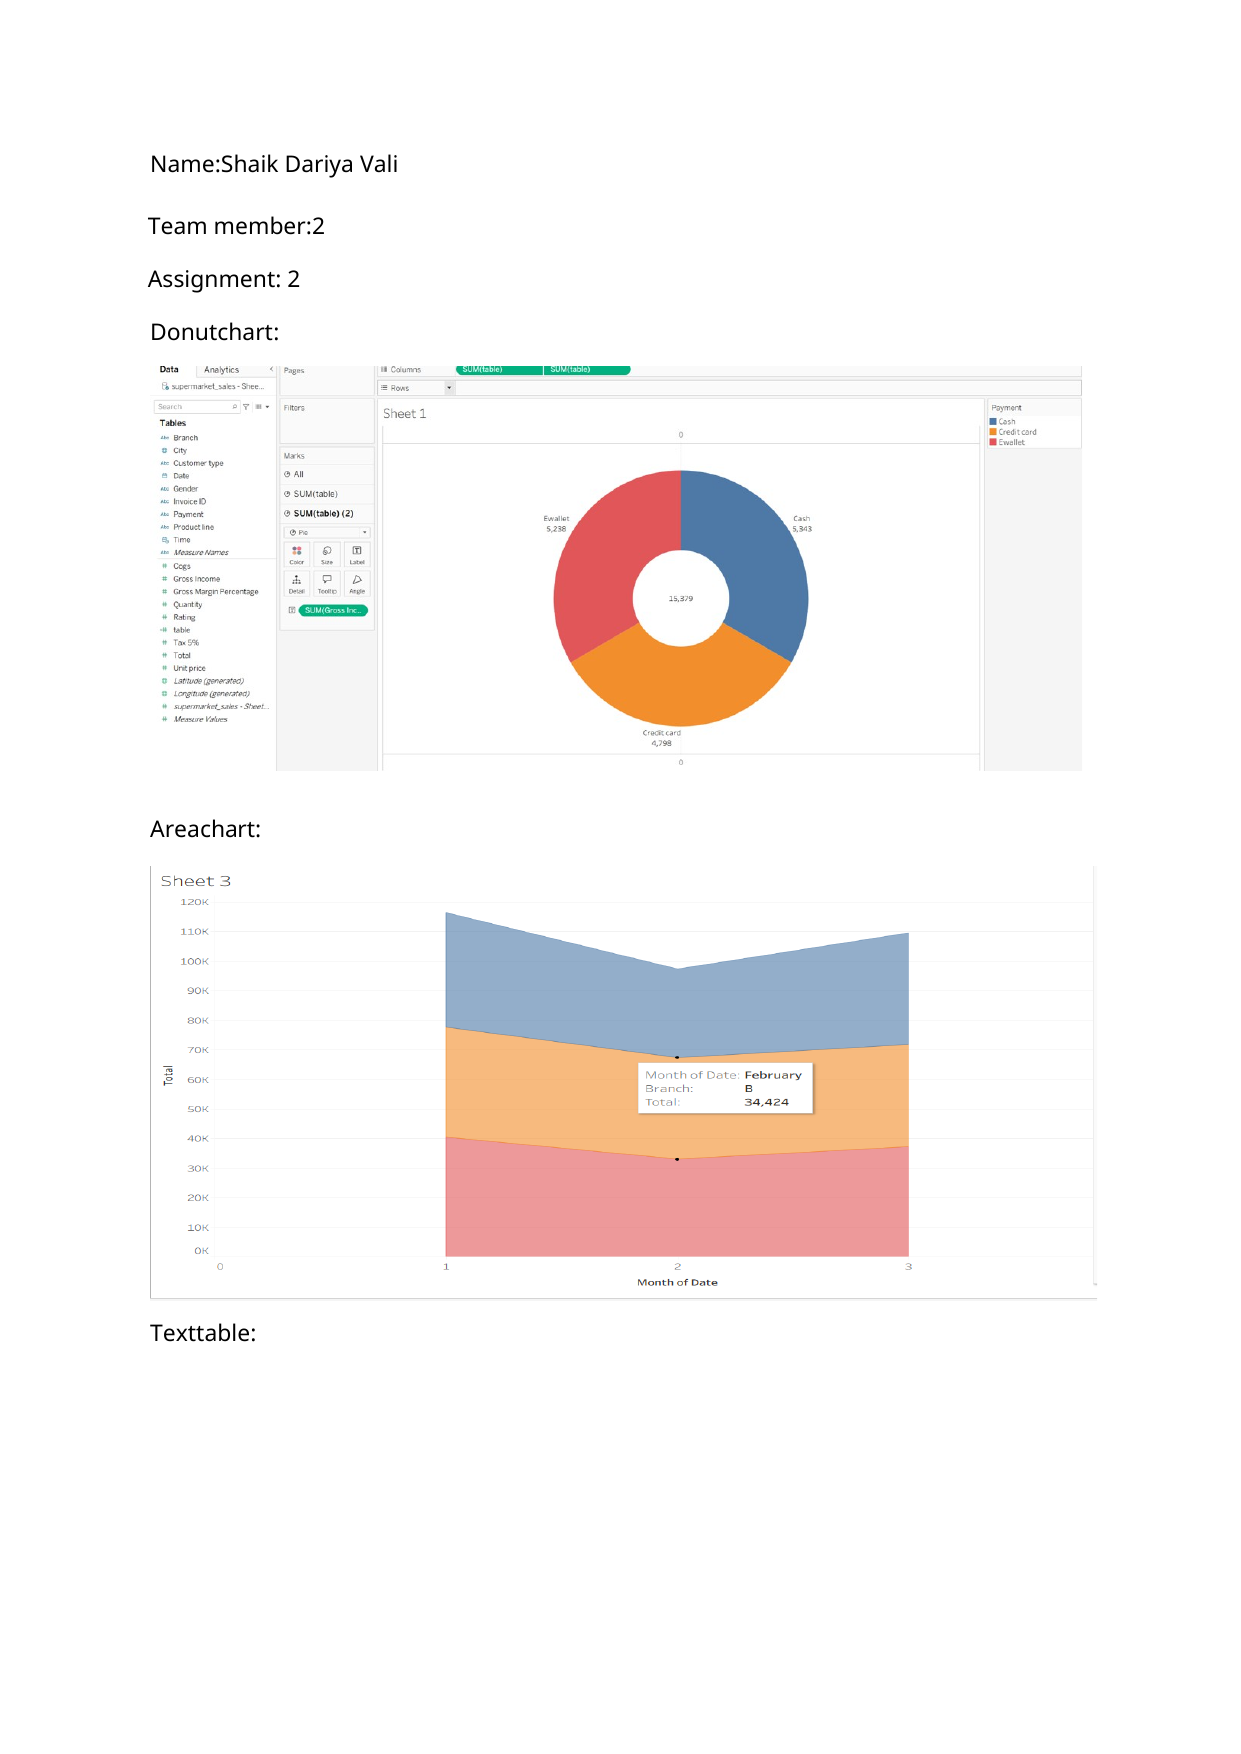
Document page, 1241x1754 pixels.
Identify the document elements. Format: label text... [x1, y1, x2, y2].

text Donutchart: [150, 316, 1093, 348]
text Areachart: [150, 813, 1093, 845]
text Team member:2 Assignment: 2 [148, 210, 442, 294]
text Name:Shaik Dariya Vali [150, 148, 442, 179]
picture [150, 366, 1083, 771]
text Texttable: [150, 1317, 1093, 1348]
picture [150, 866, 1098, 1301]
